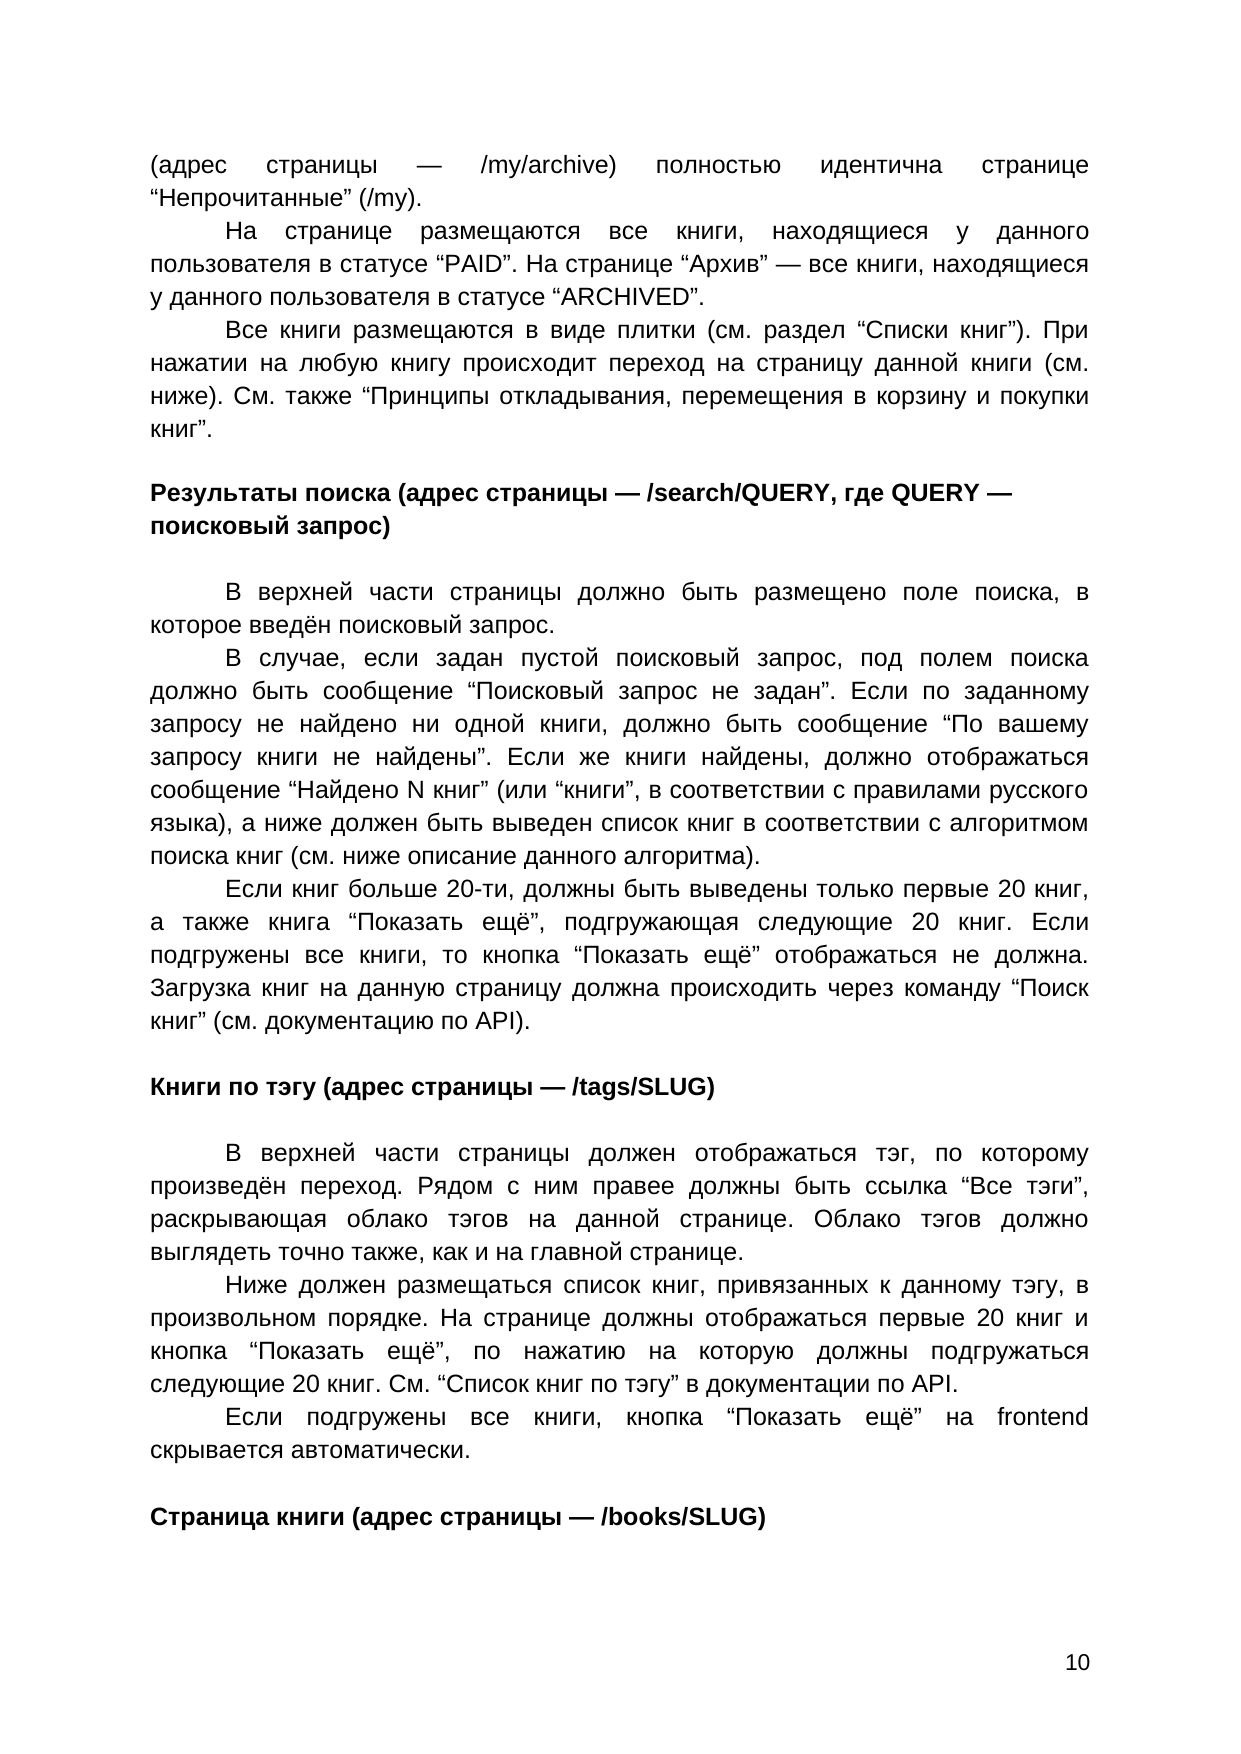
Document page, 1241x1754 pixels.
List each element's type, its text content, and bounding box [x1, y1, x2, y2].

text Страница книги (адрес страницы — /books/SLUG) [150, 1501, 1090, 1530]
text Если книг больше 20-ти, должны быть выведены только первые 20 книг, а также книга “Показать ещё”, подгружающая следующие 20 книг. Если подгружены все книги, то кнопка “Показать ещё” отображаться не должна. Загрузка книг на данную страницу должна происходить через команду “Поиск книг” (см. документацию по API). [150, 874, 1090, 1035]
text Результаты поиска (адрес страницы — /search/QUERY, где QUERY — поисковый запрос) [150, 478, 1090, 539]
text Все книги размещаются в виде плитки (см. раздел “Списки книг”). При нажатии на любую книгу происходит переход на страницу данной книги (см. ниже). См. также “Принципы откладывания, перемещения в корзину и покупки книг”. [150, 315, 1090, 443]
text Книги по тэгу (адрес страницы — /tags/SLUG) [150, 1072, 1090, 1101]
text В верхней части страницы должно быть размещено поле поиска, в которое введён поисковый запрос. [150, 577, 1090, 639]
text В верхней части страницы должен отображаться тэг, по которому произведён переход. Рядом с ним правее должны быть ссылка “Все тэги”, раскрывающая облако тэгов на данной странице. Облако тэгов должно выглядеть точно также, как и на главной странице. [150, 1138, 1090, 1266]
text Ниже должен размещаться список книг, привязанных к данному тэгу, в произвольном порядке. На странице должны отображаться первые 20 книг и кнопка “Показать ещё”, по нажатию на которую должны подгружаться следующие 20 книг. См. “Список книг по тэгу” в документации по API. [150, 1270, 1090, 1398]
text На странице размещаются все книги, находящиеся у данного пользователя в статусе “PAID”. На странице “Архив” — все книги, находящиеся у данного пользователя в статусе “ARCHIVED”. [150, 216, 1090, 311]
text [150, 150, 1090, 212]
text В случае, если задан пустой поисковый запрос, под полем поиска должно быть сообщение “Поисковый запрос не задан”. Если по заданному запросу не найдено ни одной книги, должно быть сообщение “По вашему запросу книги не найдены”. Если же книги найдены, должно отображаться сообщение “Найдено N книг” (или “книги”, в соответствии с правилами русского языка), а ниже должен быть выведен список книг в соответствии с алгоритмом поиска книг (см. ниже описание данного алгоритма). [150, 643, 1090, 870]
text Если подгружены все книги, кнопка “Показать ещё” на frontend скрывается автоматически. [150, 1402, 1090, 1464]
